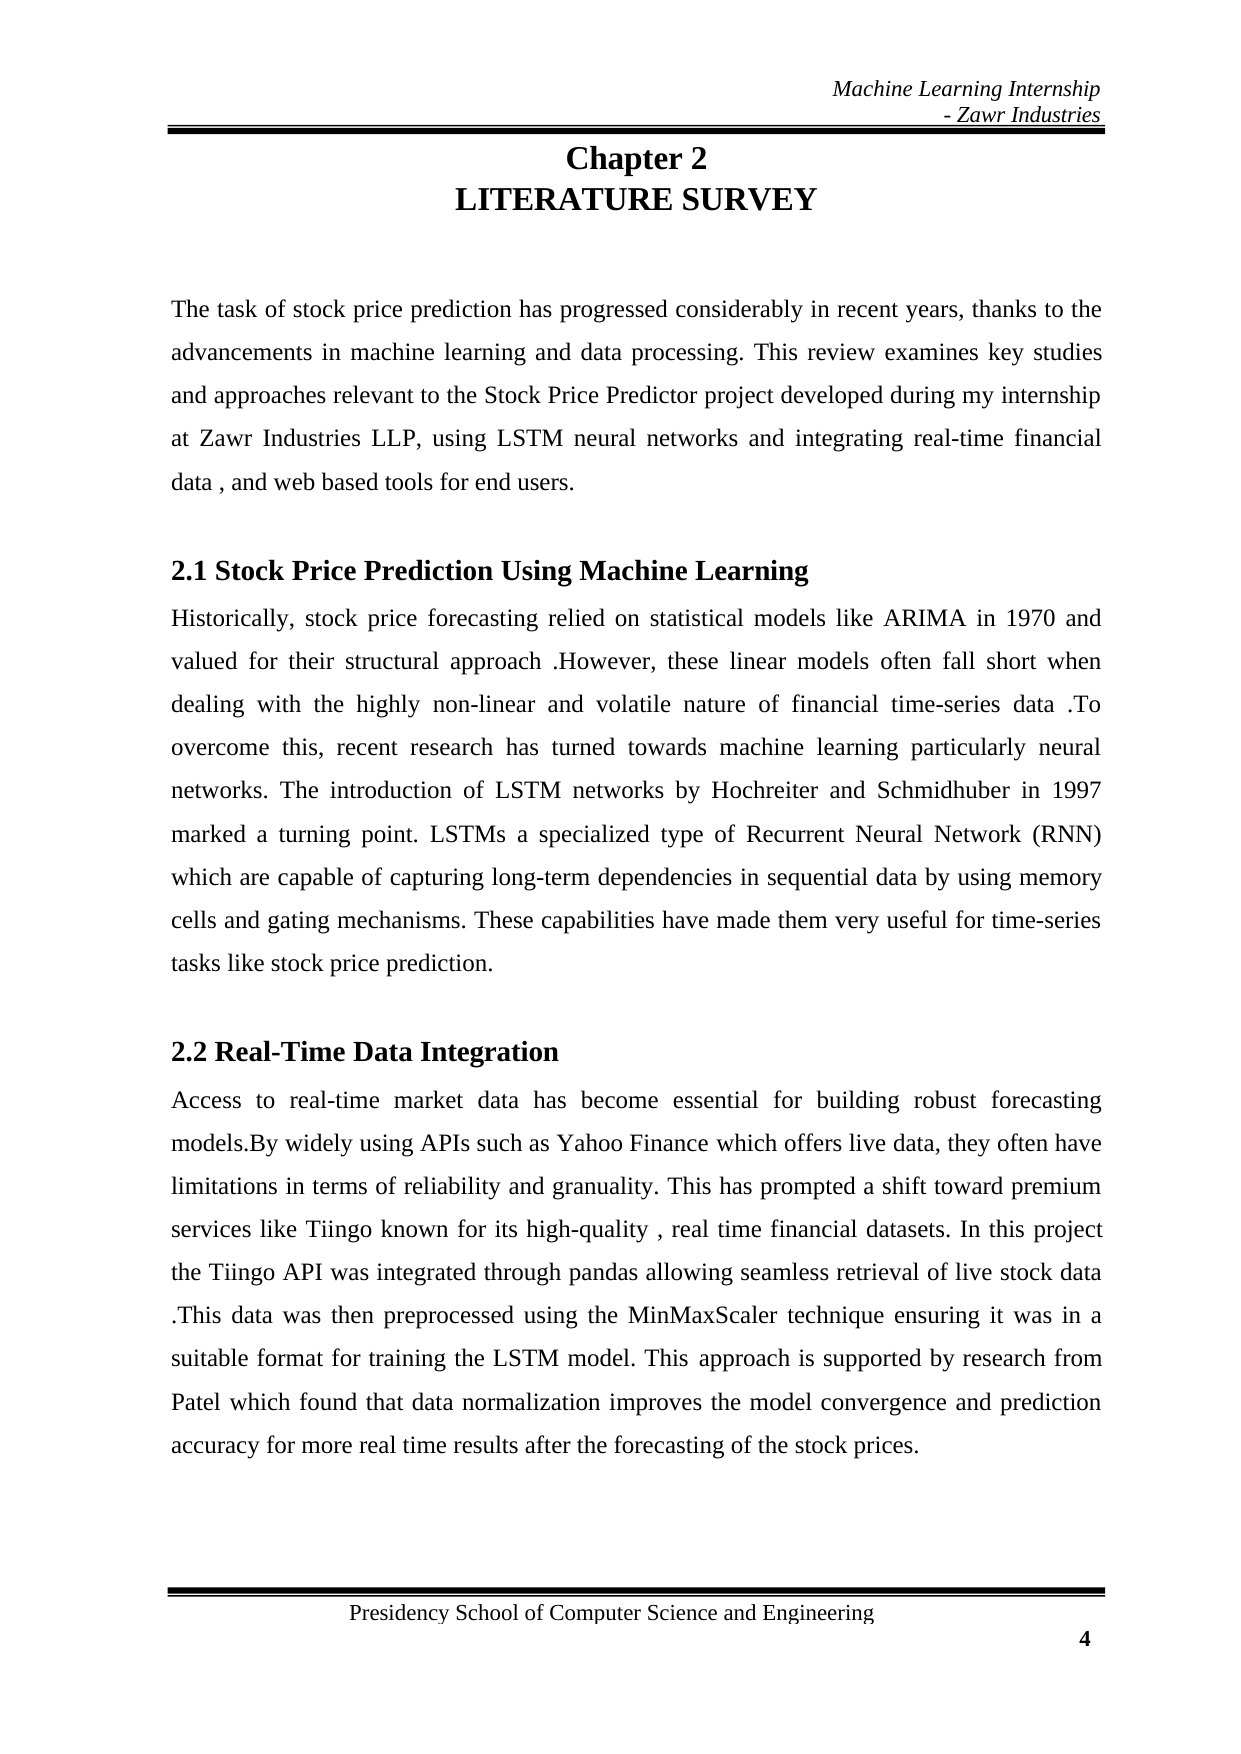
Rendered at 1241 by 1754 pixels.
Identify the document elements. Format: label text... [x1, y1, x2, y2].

text Historically, stock price forecasting relied on statistical models like ARIMA in 1970 and valued for their structural approach .However, these linear models often fall short when dealing with the highly non-linear and volatile nature of financial time-series data .To overcome this, recent research has turned towards machine learning particularly neural networks. The introduction of LSTM networks by Hochreiter and Schmidhuber in 1997 marked a turning point. LSTMs a specialized type of Recurrent Neural Network (RNN) which are capable of capturing long-term dependencies in sequential data by using memory cells and gating mechanisms. These capabilities have made them very useful for time-series tasks like stock price prediction. [171, 603, 1102, 977]
text Access to real-time market data has become essential for building robust forecasting models.By widely using APIs such as Yahoo Finance which offers live data, they often have limitations in terms of reliability and granuality. This has prompted a shift toward premium services like Tiingo known for its high-quality , real time financial datasets. In this project the Tiingo API was integrated through pandas allowing seamless retrieval of live stock data .This data was then preprocessed using the MinMaxScaler technique ensuring it was in a suitable format for training the LSTM model. This approach is supported by research from Patel which found that data normalization improves the model convergence and prediction accuracy for more real time results after the forecasting of the stock prices. [171, 1085, 1102, 1458]
subtitle Chapter 2 [211, 138, 1061, 177]
subtitle Real-Time Data Integration [171, 1034, 1211, 1068]
text The task of stock price prediction has progressed considerably in recent years, thanks to the advancements in machine learning and data processing. This review examines key studies and approaches relevant to the Stock Price Predictor project developed during my internship at Zawr Industries LLP, using LSTM neural networks and integrating real-time financial data , and web based tools for end users. [171, 294, 1102, 495]
subtitle LITERATURE SURVEY [211, 179, 1061, 217]
subtitle Stock Price Prediction Using Machine Learning [171, 553, 1211, 586]
